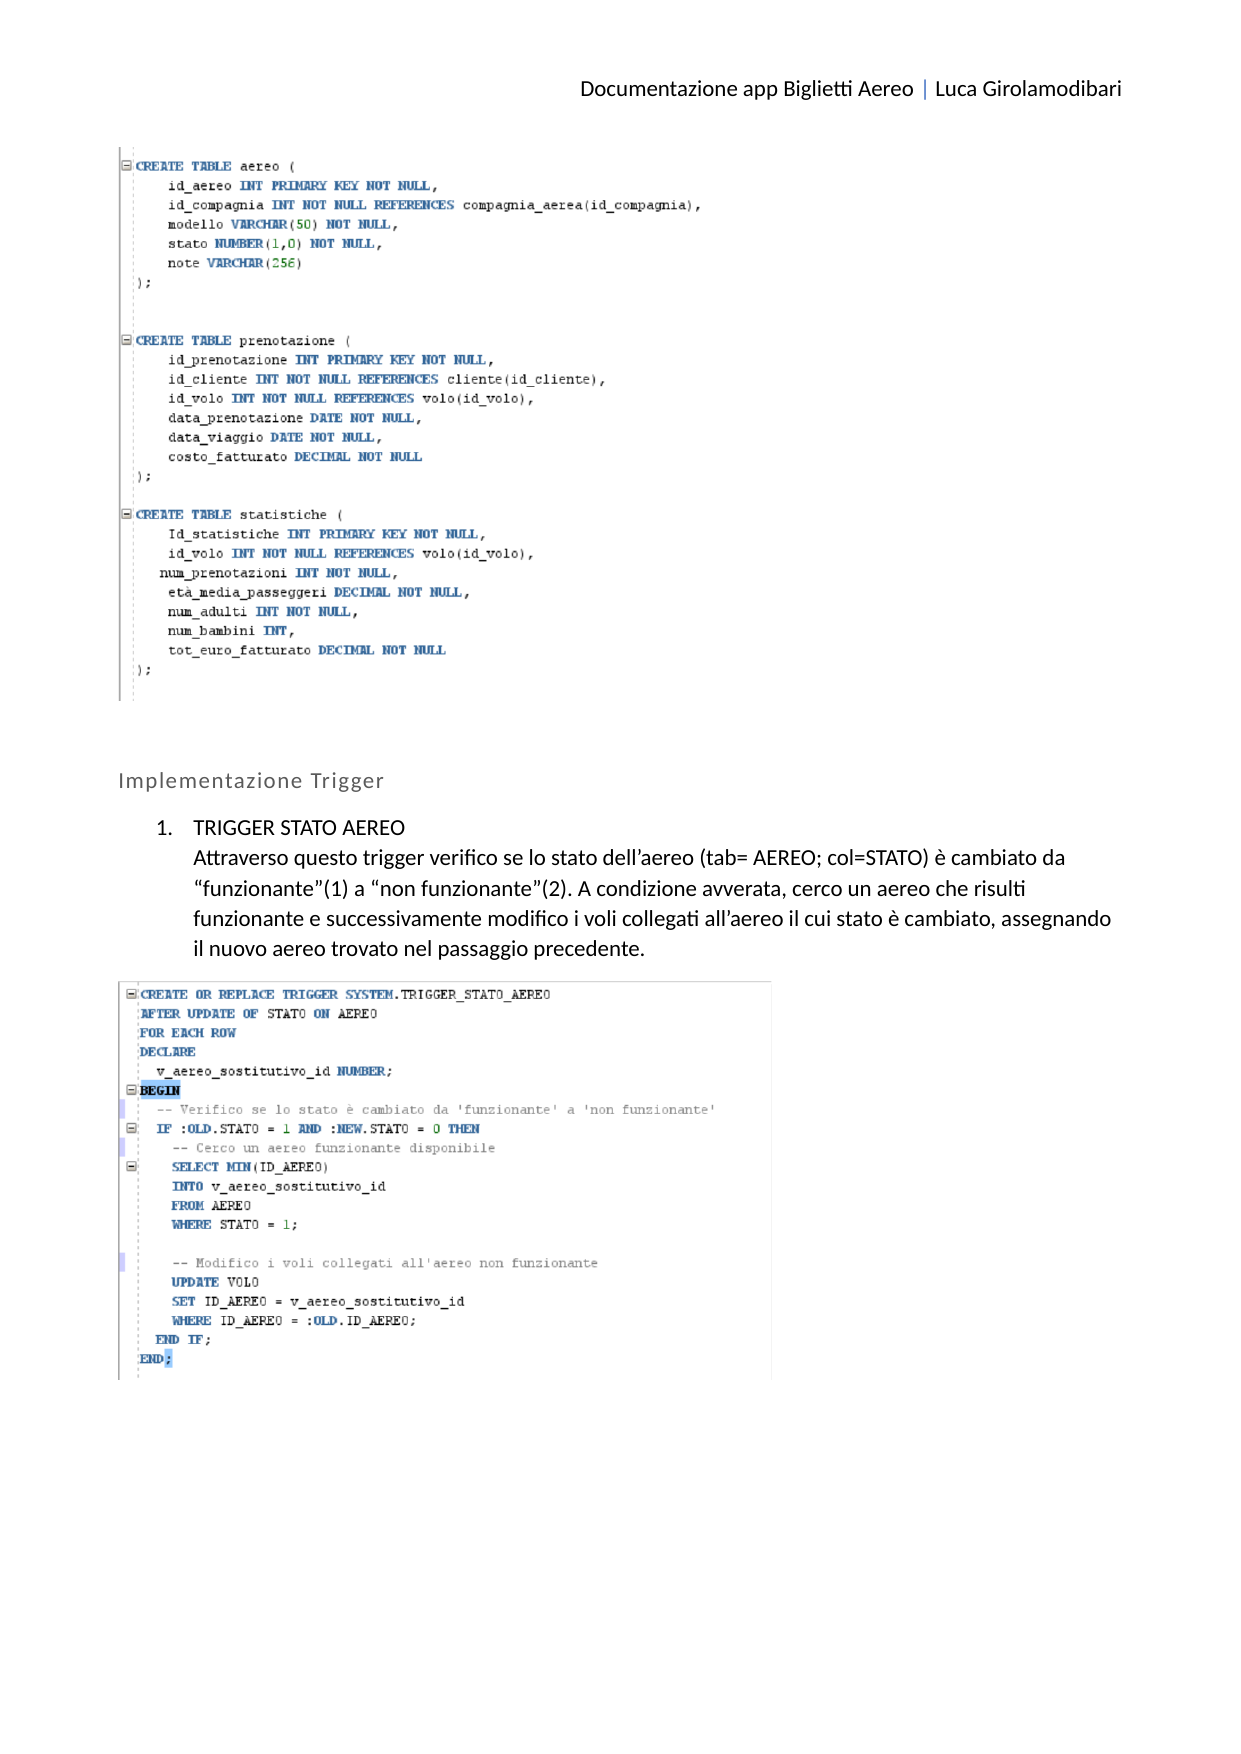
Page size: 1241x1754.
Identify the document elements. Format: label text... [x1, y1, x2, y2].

picture [118, 981, 772, 1380]
list TRIGGER STATO AEREO [156, 813, 1122, 841]
picture [118, 147, 772, 701]
subtitle Implementazione Trigger [118, 766, 1122, 794]
list Attraverso questo trigger verifico se lo stato dell’aereo (tab= AEREO; col=STATO) è cambiato da “funzionante”(1) a “non funzionante”(2). A condizione avverata, cerco un aereo che risulti funzionante e successivamente modifico i voli collegati all’aereo il cui stato è cambiato, assegnando il nuovo aereo trovato nel passaggio precedente. [193, 843, 1122, 962]
